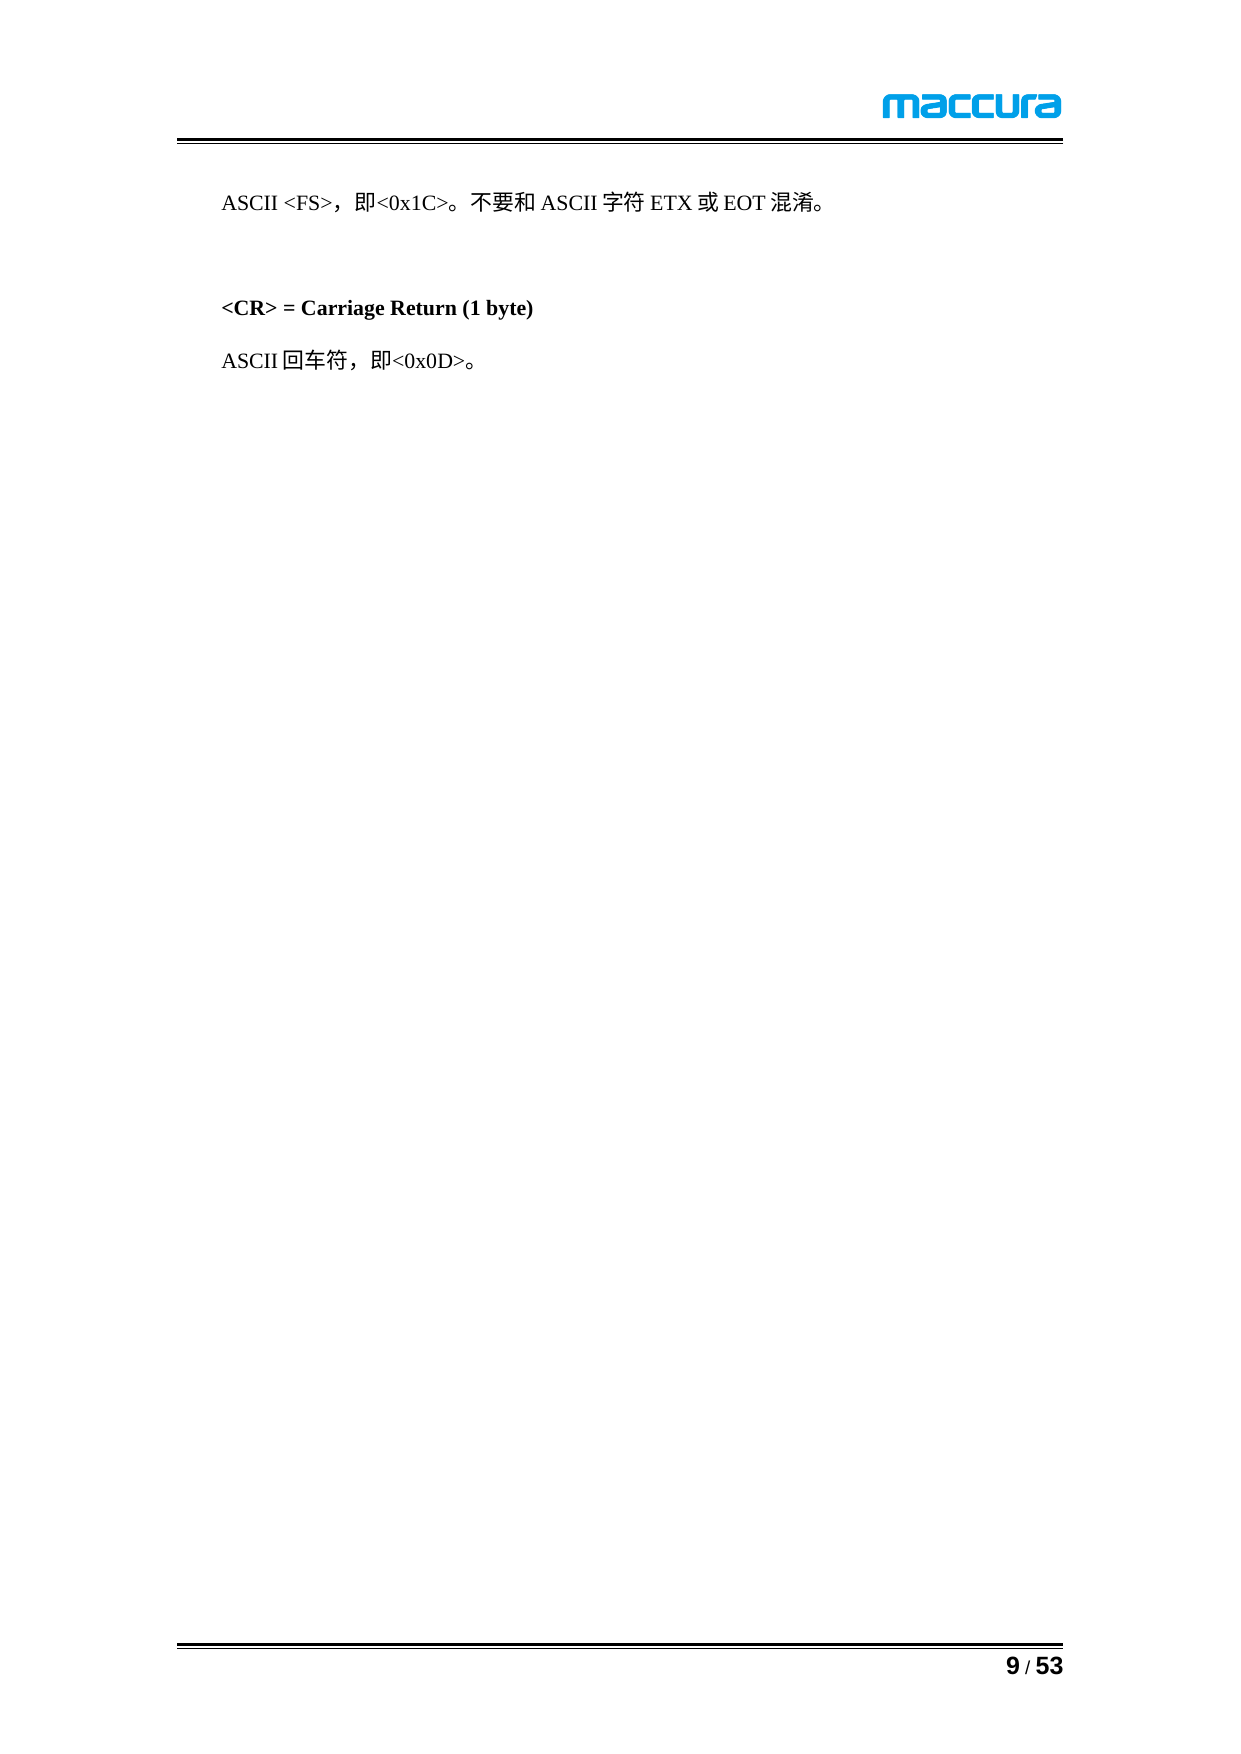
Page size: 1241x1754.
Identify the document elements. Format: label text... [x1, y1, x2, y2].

text ASCII <FS>，即<0x1C>。不要和ASCII字符ETX或EOT混淆。 [177, 185, 1063, 217]
text ASCII回车符，即<0x0D>。 [177, 343, 1063, 375]
text <CR> = Carriage Return (1 byte) [177, 291, 1063, 324]
picture [861, 77, 1064, 136]
